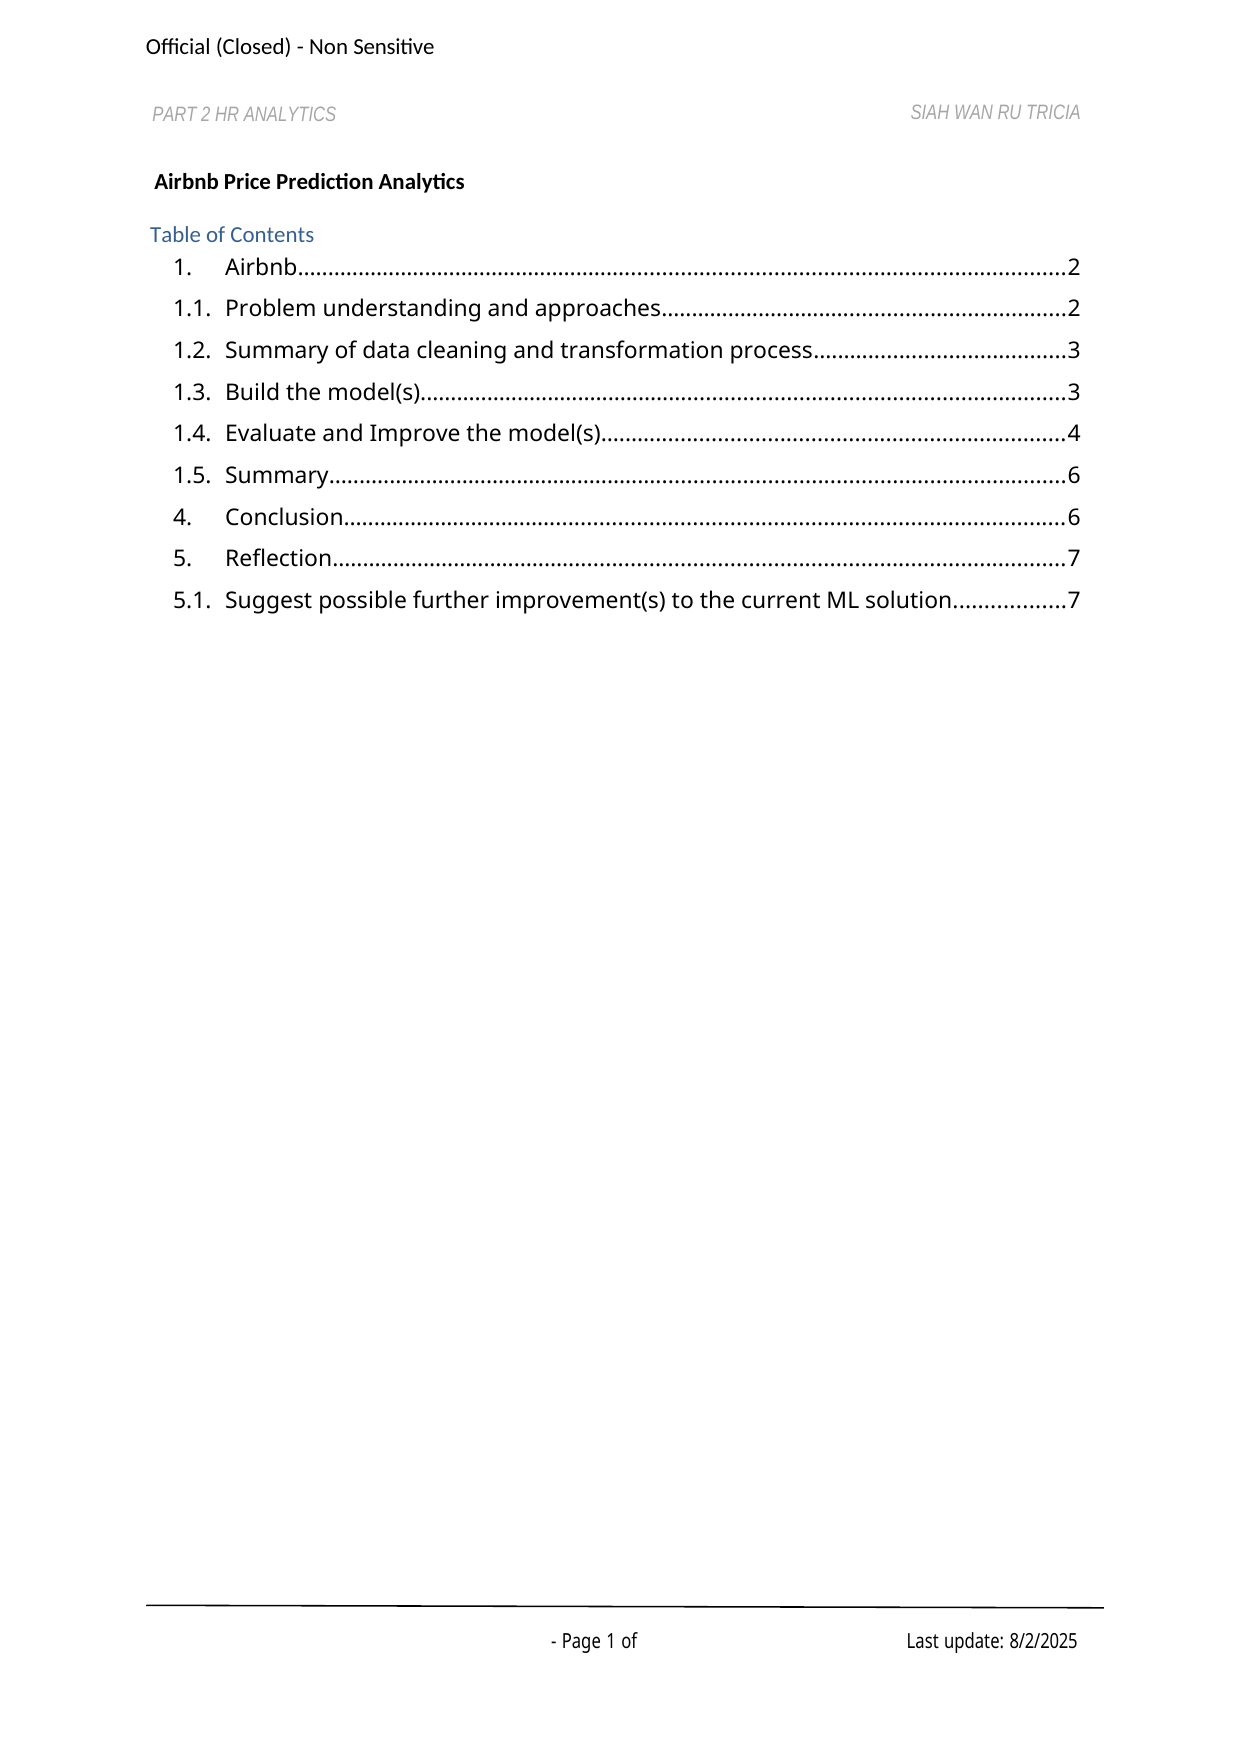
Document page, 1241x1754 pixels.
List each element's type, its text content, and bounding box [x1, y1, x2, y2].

text Airbnb Price Prediction Analytics [154, 167, 1042, 195]
